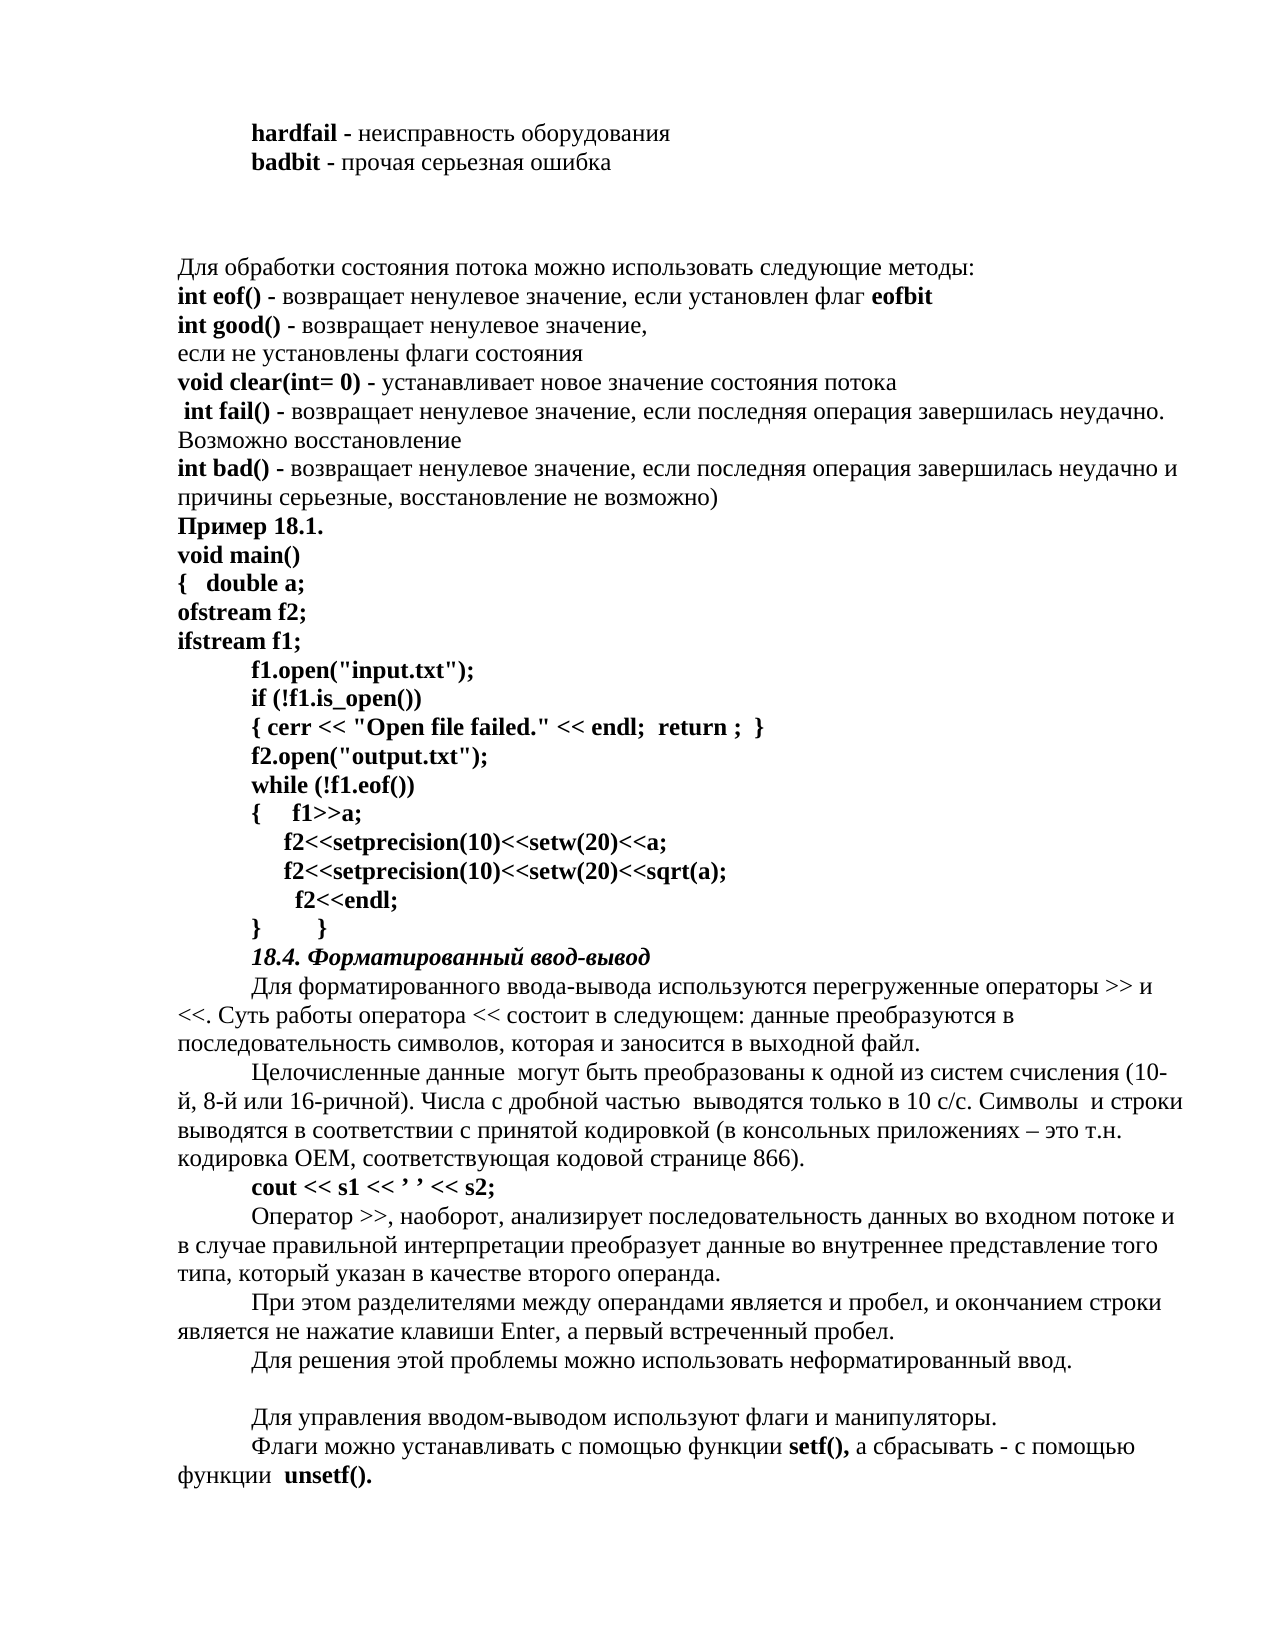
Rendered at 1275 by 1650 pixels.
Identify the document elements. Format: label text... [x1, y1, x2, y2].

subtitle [177, 1373, 1186, 1517]
subtitle 18.4. Форматированный ввод-вывод Для форматированного ввода-вывода используются перегруженные операторы >> и <<. Суть работы оператора << состоит в следующем: данные преобразуются в последовательность символов, которая и заносится в выходной файл. Целочисленные данные могут быть преобразованы к одной из систем счисления (10-й, 8-й или 16-ричной). Числа с дробной частью выводятся только в 10 с/с. Символы и строки выводятся в соответствии с принятой кодировкой (в консольных приложениях – это т.н. кодировка OEM, соответствующая кодовой странице 866). cout << s1 << ’ ’ << s2; [177, 942, 1186, 1201]
subtitle Пример 18.1. void main() { double a; ofstream f2; ifstream f1; f1.open("input.txt"); if (!f1.is_open()) { cerr << "Open file failed." << endl; return ; } f2.open("output.txt"); while (!f1.eof()) { f1>>a; f2<<setprecision(10)<<setw(20)<<a; f2<<setprecision(10)<<setw(20)<<sqrt(a); f2<<endl; } } [177, 511, 1186, 942]
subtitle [177, 118, 1186, 252]
subtitle Оператор >>, наоборот, анализирует последовательность данных во входном потоке и в случае правильной интерпретации преобразует данные во внутреннее представление того типа, который указан в качестве второго операнда. При этом разделителями между операндами является и пробел, и окончанием строки является не нажатие клавиши Enter, а первый встреченный пробел. Для решения этой проблемы можно использовать неформатированный ввод. [177, 1201, 1186, 1373]
subtitle Для обработки состояния потока можно использовать следующие методы: int eof() - возвращает ненулевое значение, если установлен флаг eofbit int good() - возвращает ненулевое значение, если не установлены флаги состояния void clear(int= 0) - устанавливает новое значение состояния потока int fail() - возвращает ненулевое значение, если последняя операция завершилась неудачно. Возможно восстановление int bad() - возвращает ненулевое значение, если последняя операция завершилась неудачно и причины серьезные, восстановление не возможно) [177, 252, 1186, 511]
